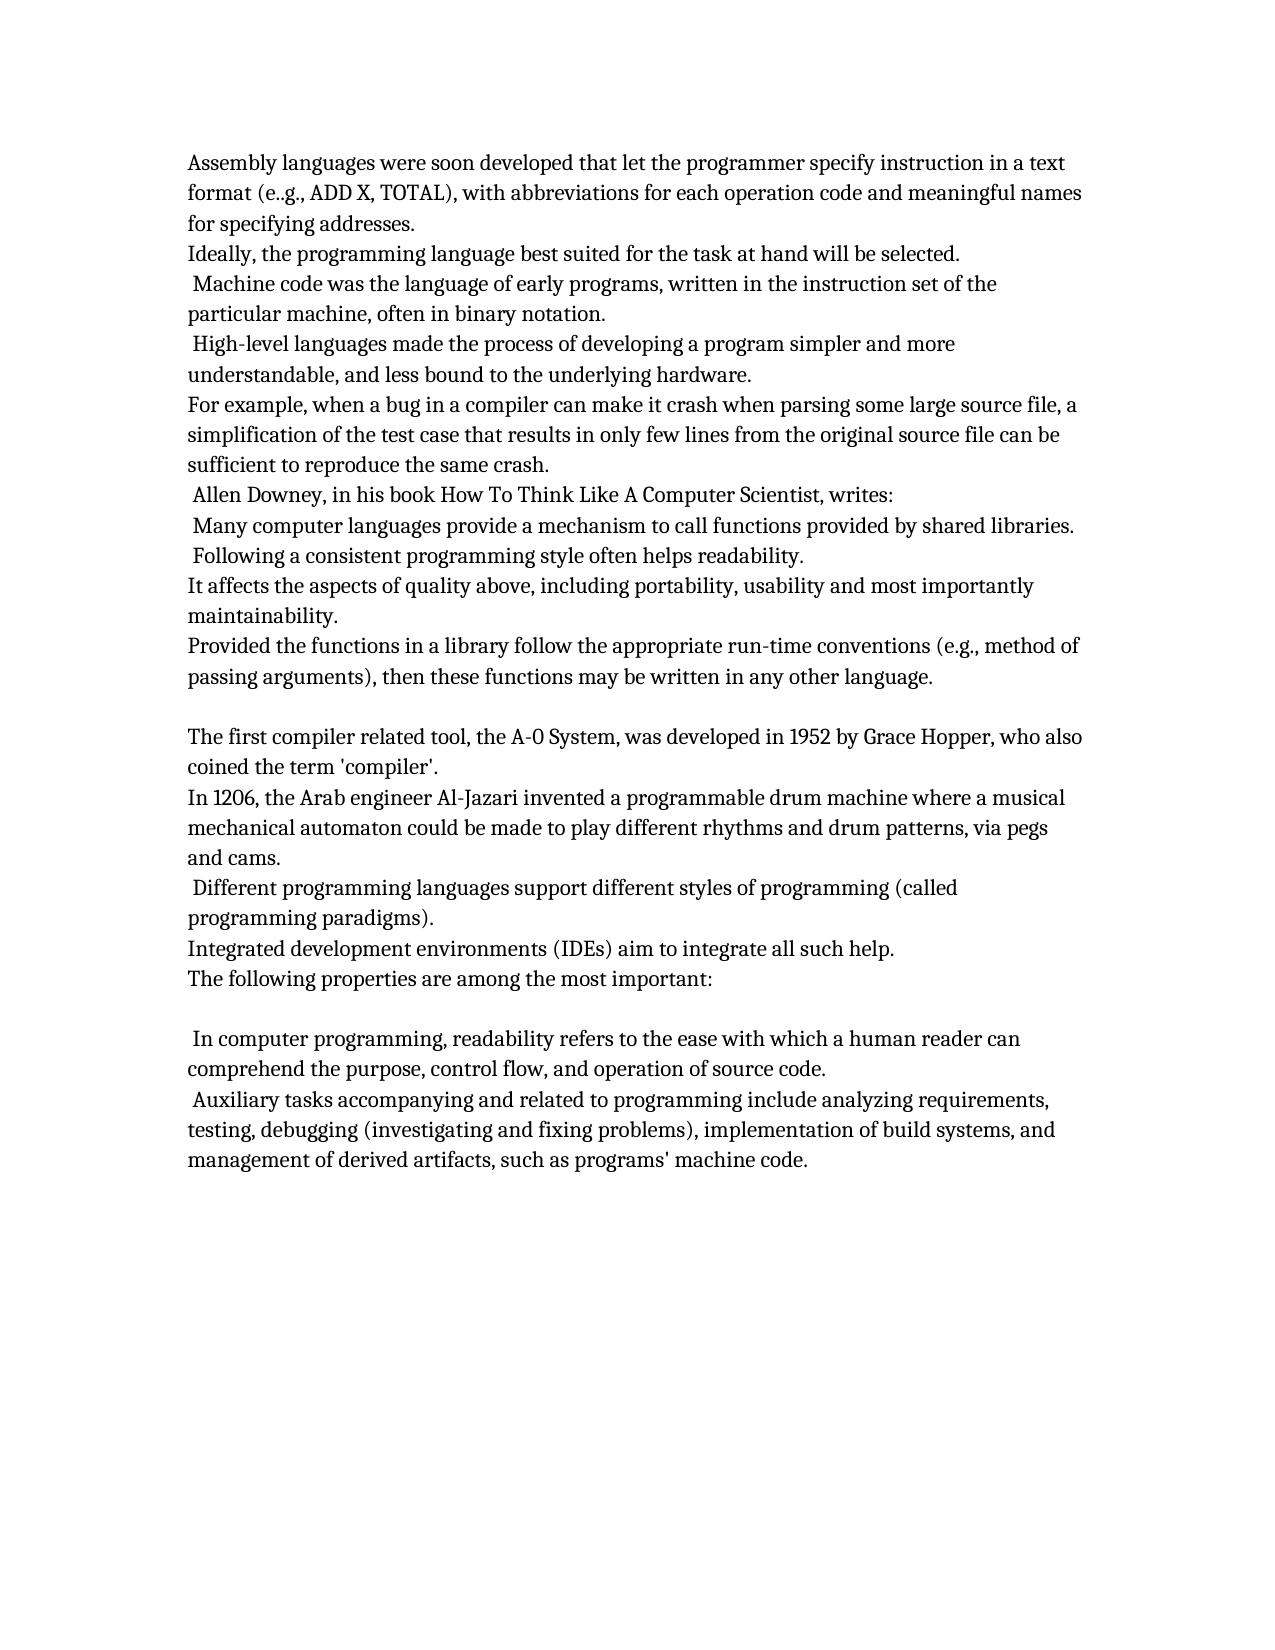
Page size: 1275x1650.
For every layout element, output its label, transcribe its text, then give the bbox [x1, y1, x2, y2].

text Assembly languages were soon developed that let the programmer specify instruction in a text format (e..g., ADD X, TOTAL), with abbreviations for each operation code and meaningful names for specifying addresses. Ideally, the programming language best suited for the task at hand will be selected. Machine code was the language of early programs, written in the instruction set of the particular machine, often in binary notation. High-level languages made the process of developing a program simpler and more understandable, and less bound to the underlying hardware. For example, when a bug in a compiler can make it crash when parsing some large source file, a simplification of the test case that results in only few lines from the original source file can be sufficient to reproduce the same crash. Allen Downey, in his book How To Think Like A Computer Scientist, writes: Many computer languages provide a mechanism to call functions provided by shared libraries. Following a consistent programming style often helps readability. It affects the aspects of quality above, including portability, usability and most importantly maintainability. Provided the functions in a library follow the appropriate run-time conventions (e.g., method of passing arguments), then these functions may be written in any other language. The first compiler related tool, the A-0 System, was developed in 1952 by Grace Hopper, who also coined the term 'compiler'. In 1206, the Arab engineer Al-Jazari invented a programmable drum machine where a musical mechanical automaton could be made to play different rhythms and drum patterns, via pegs and cams. Different programming languages support different styles of programming (called programming paradigms). Integrated development environments (IDEs) aim to integrate all such help. The following properties are among the most important: In computer programming, readability refers to the ease with which a human reader can comprehend the purpose, control flow, and operation of source code. Auxiliary tasks accompanying and related to programming include analyzing requirements, testing, debugging (investigating and fixing problems), implementation of build systems, and management of derived artifacts, such as programs' machine code. [187, 150, 1087, 1173]
